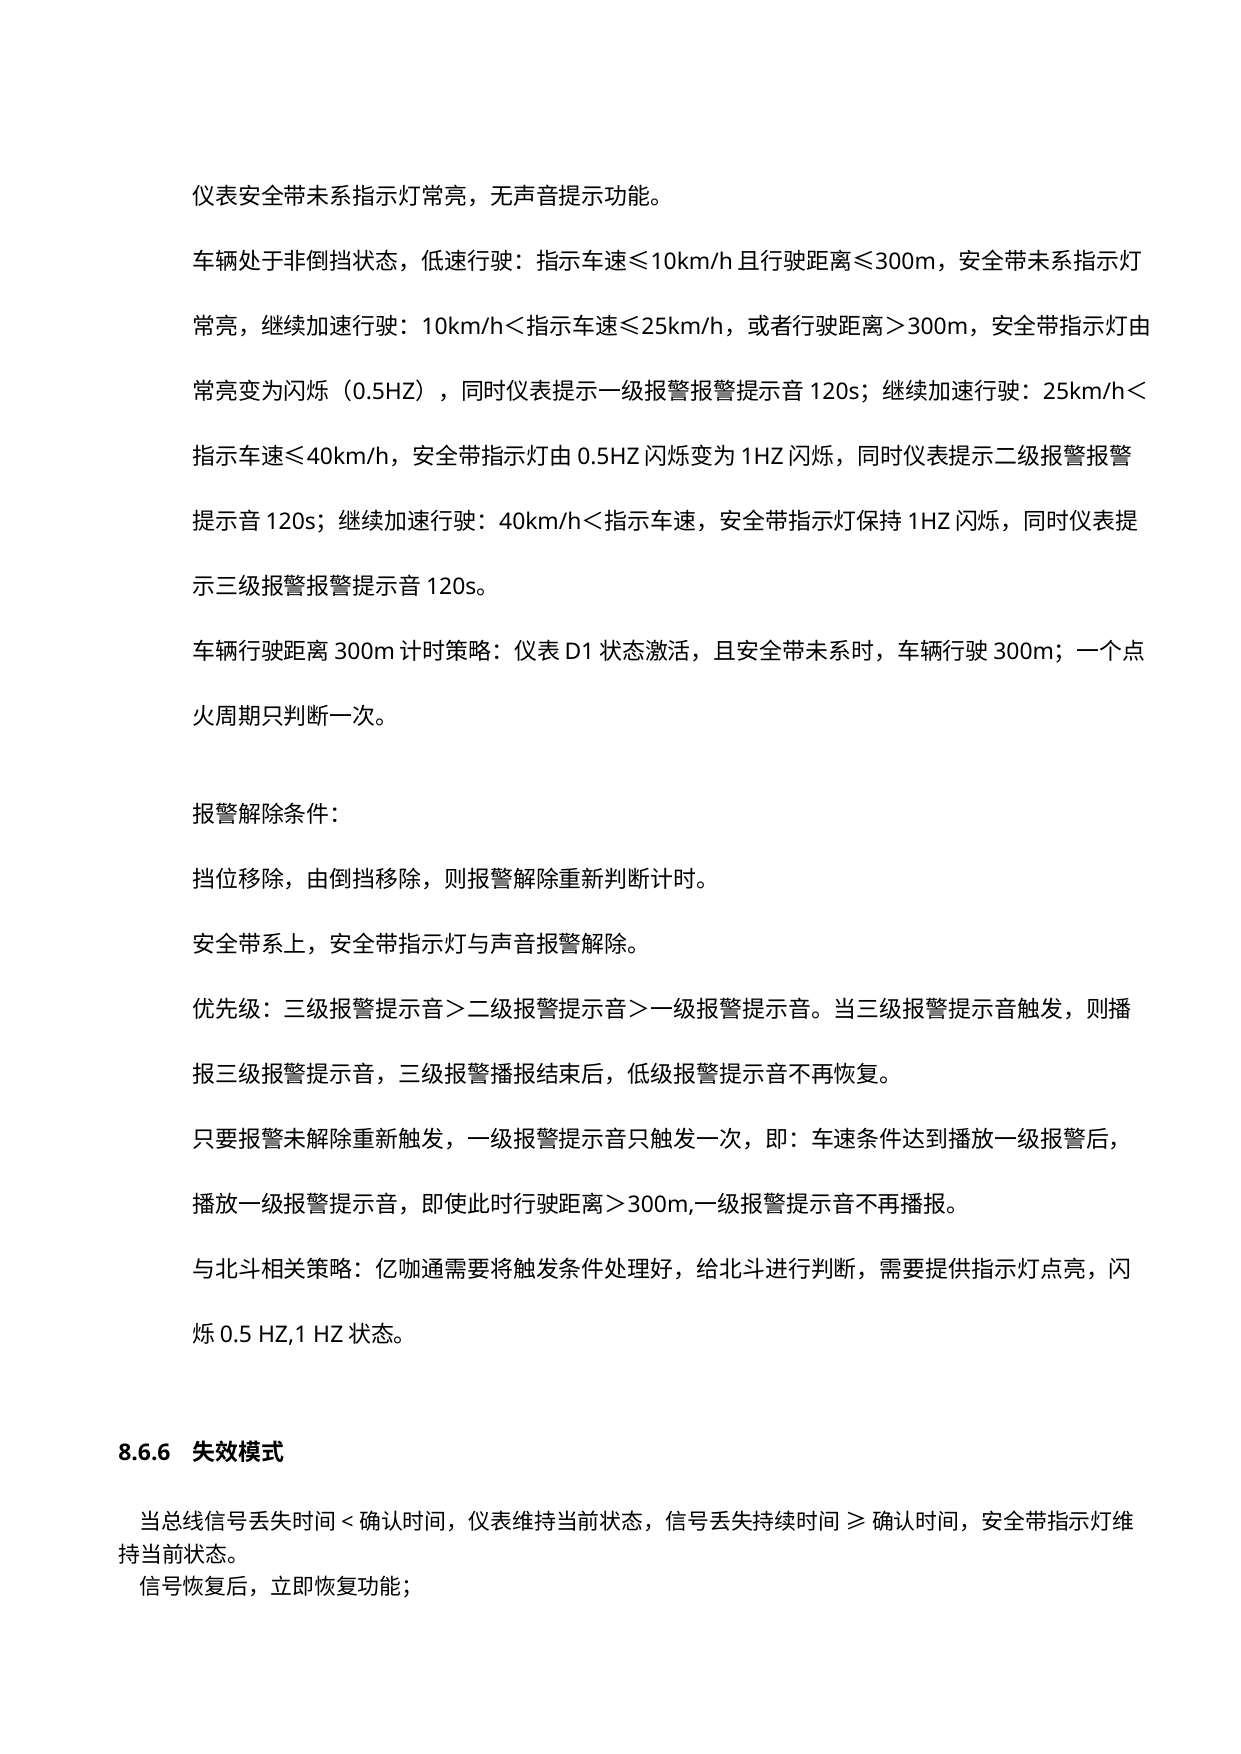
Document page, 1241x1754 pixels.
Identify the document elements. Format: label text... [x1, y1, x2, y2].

subtitle 失效模式 [118, 1418, 1152, 1483]
text 当总线信号丢失时间 < 确认时间，仪表维持当前状态，信号丢失持续时间 ≥ 确认时间，安全带指示灯维持当前状态。 [118, 1504, 1152, 1569]
text 车辆处于非倒挡状态，低速行驶：指示车速≤10km/h且行驶距离≤300m，安全带未系指示灯常亮，继续加速行驶：10km/h＜指示车速≤25km/h，或者行驶距离＞300m，安全带指示灯由常亮变为闪烁（0.5HZ），同时仪表提示一级报警报警提示音120s；继续加速行驶：25km/h＜指示车速≤40km/h，安全带指示灯由0.5HZ闪烁变为1HZ闪烁，同时仪表提示二级报警报警提示音120s；继续加速行驶：40km/h＜指示车速，安全带指示灯保持1HZ闪烁，同时仪表提示三级报警报警提示音120s。 [192, 227, 1152, 617]
text 车辆行驶距离300m计时策略：仪表D1状态激活，且安全带未系时，车辆行驶300m；一个点火周期只判断一次。 [192, 617, 1152, 747]
text 优先级：三级报警提示音＞二级报警提示音＞一级报警提示音。当三级报警提示音触发，则播报三级报警提示音，三级报警播报结束后，低级报警提示音不再恢复。 [192, 975, 1152, 1105]
text 安全带系上，安全带指示灯与声音报警解除。 [192, 910, 1152, 975]
text 仪表安全带未系指示灯常亮，无声音提示功能。 [192, 162, 1152, 227]
text 只要报警未解除重新触发，一级报警提示音只触发一次，即：车速条件达到播放一级报警后，播放一级报警提示音，即使此时行驶距离＞300m,一级报警提示音不再播报。 [192, 1105, 1152, 1235]
text 与北斗相关策略：亿咖通需要将触发条件处理好，给北斗进行判断，需要提供指示灯点亮，闪烁0.5 HZ,1 HZ状态。 [192, 1235, 1152, 1365]
text 挡位移除，由倒挡移除，则报警解除重新判断计时。 [192, 845, 1152, 910]
text 报警解除条件： [192, 780, 1152, 845]
text 信号恢复后，立即恢复功能； [118, 1569, 1152, 1601]
